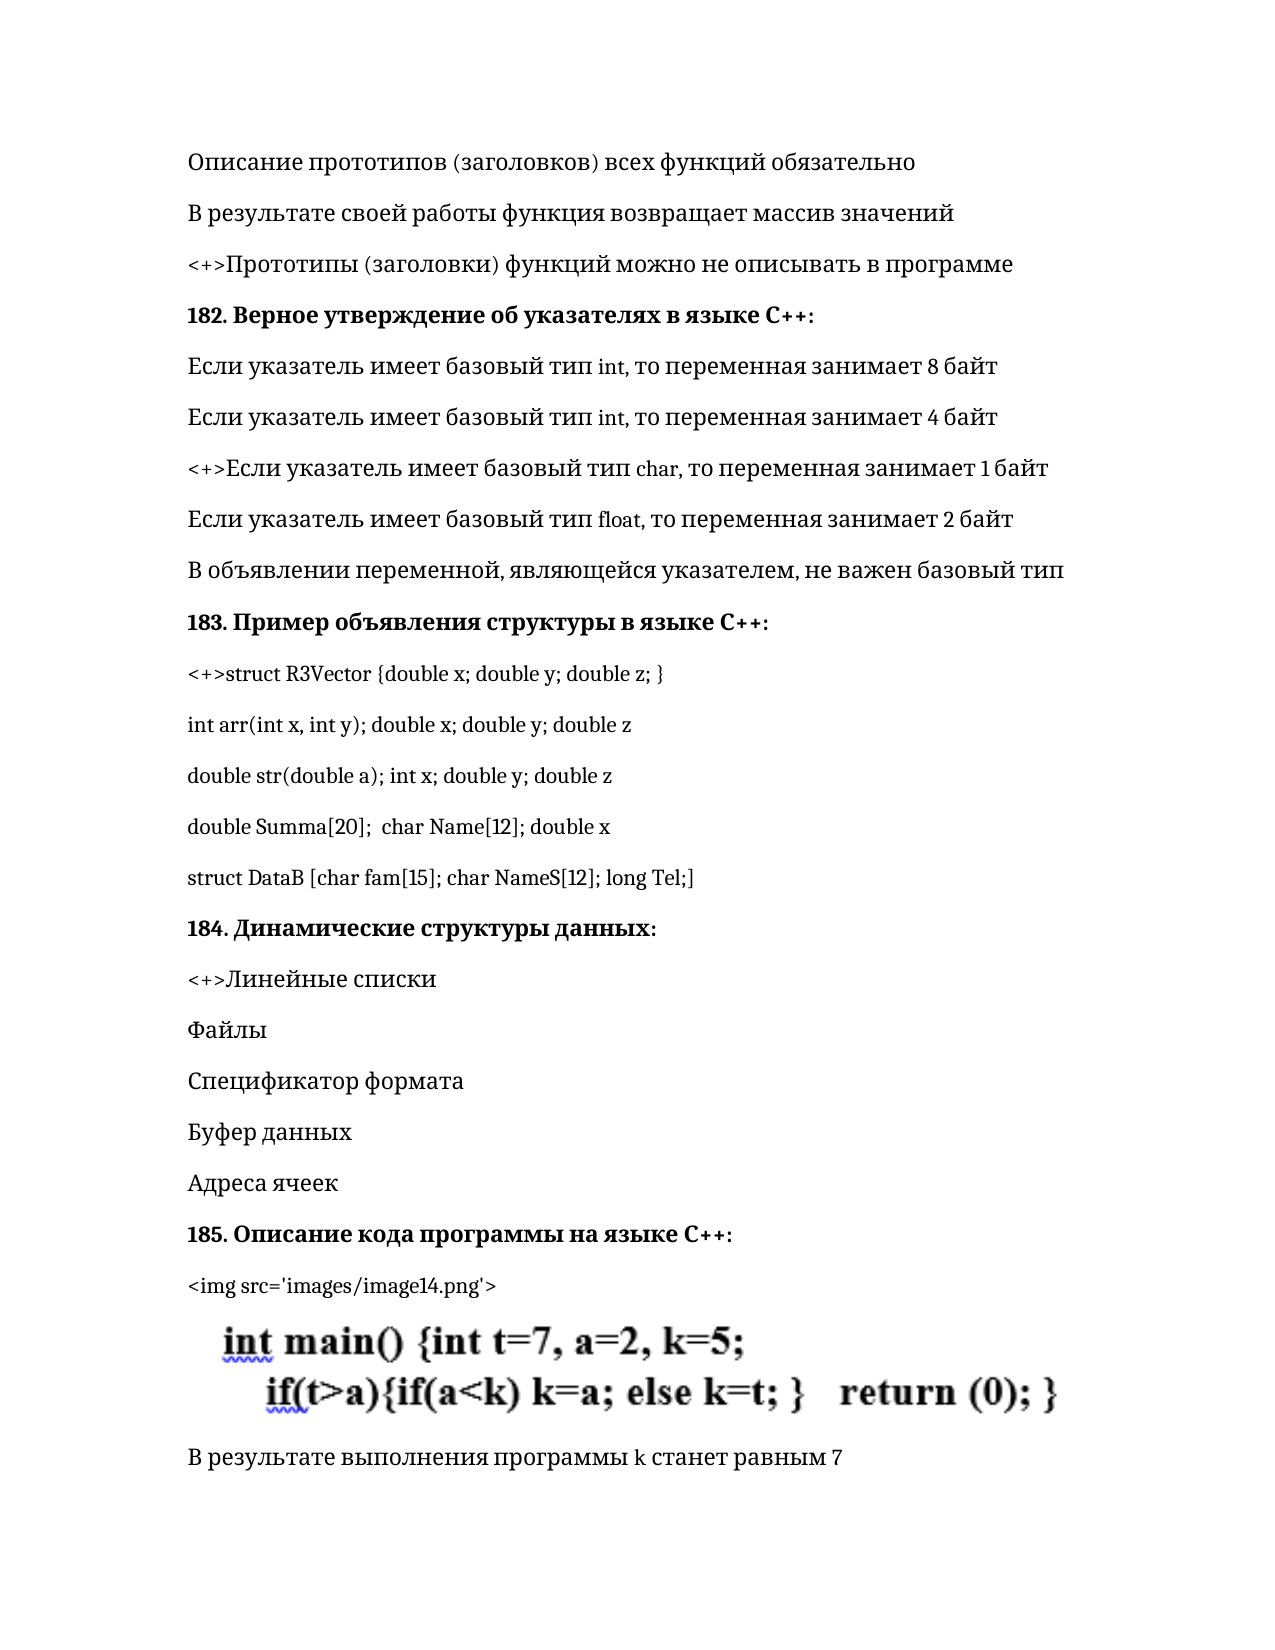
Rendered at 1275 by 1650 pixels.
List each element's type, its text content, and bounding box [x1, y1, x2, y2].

text Адреса ячеек [187, 1171, 1087, 1197]
text В объявлении переменной, являющейся указателем, не важен базовый тип [187, 558, 1087, 585]
text 184. Динамические структуры данных: [187, 916, 1087, 942]
text 183. Пример объявления структуры в языке С++: [187, 609, 1087, 636]
text 182. Верное утверждение об указателях в языке С++: [187, 303, 1087, 329]
text <+>Линейные списки [187, 967, 1087, 993]
text В результате выполнения программы k станет равным 7 [187, 1444, 1087, 1471]
text struct DataB [char fam[15]; char NameS[12]; long Tel;] [187, 864, 1087, 891]
text <+>struct R3Vector {double x; double y; double z; } [187, 660, 1087, 687]
text Если указатель имеет базовый тип int, то переменная занимает 8 байт [187, 354, 1087, 381]
text 185. Описание кода программы на языке С++: [187, 1222, 1087, 1248]
text Буфер данных [187, 1120, 1087, 1146]
text double Summa[20]; char Name[12]; double x [187, 813, 1087, 840]
text int arr(int x, int y); double x; double y; double z [187, 711, 1087, 738]
text <+>Прототипы (заголовки) функций можно не описывать в программе [187, 252, 1087, 278]
picture [187, 1323, 1082, 1420]
text <+>Если указатель имеет базовый тип char, то переменная занимает 1 байт [187, 456, 1087, 483]
text Если указатель имеет базовый тип int, то переменная занимает 4 байт [187, 405, 1087, 432]
text Если указатель имеет базовый тип float, то переменная занимает 2 байт [187, 507, 1087, 534]
text <img src='images/image14.png'> [187, 1273, 1087, 1299]
text Файлы [187, 1018, 1087, 1044]
text В результате своей работы функция возвращает массив значений [187, 201, 1087, 227]
text double str(double a); int x; double y; double z [187, 762, 1087, 789]
text Спецификатор формата [187, 1069, 1087, 1095]
text Описание прототипов (заголовков) всех функций обязательно [187, 150, 1087, 176]
